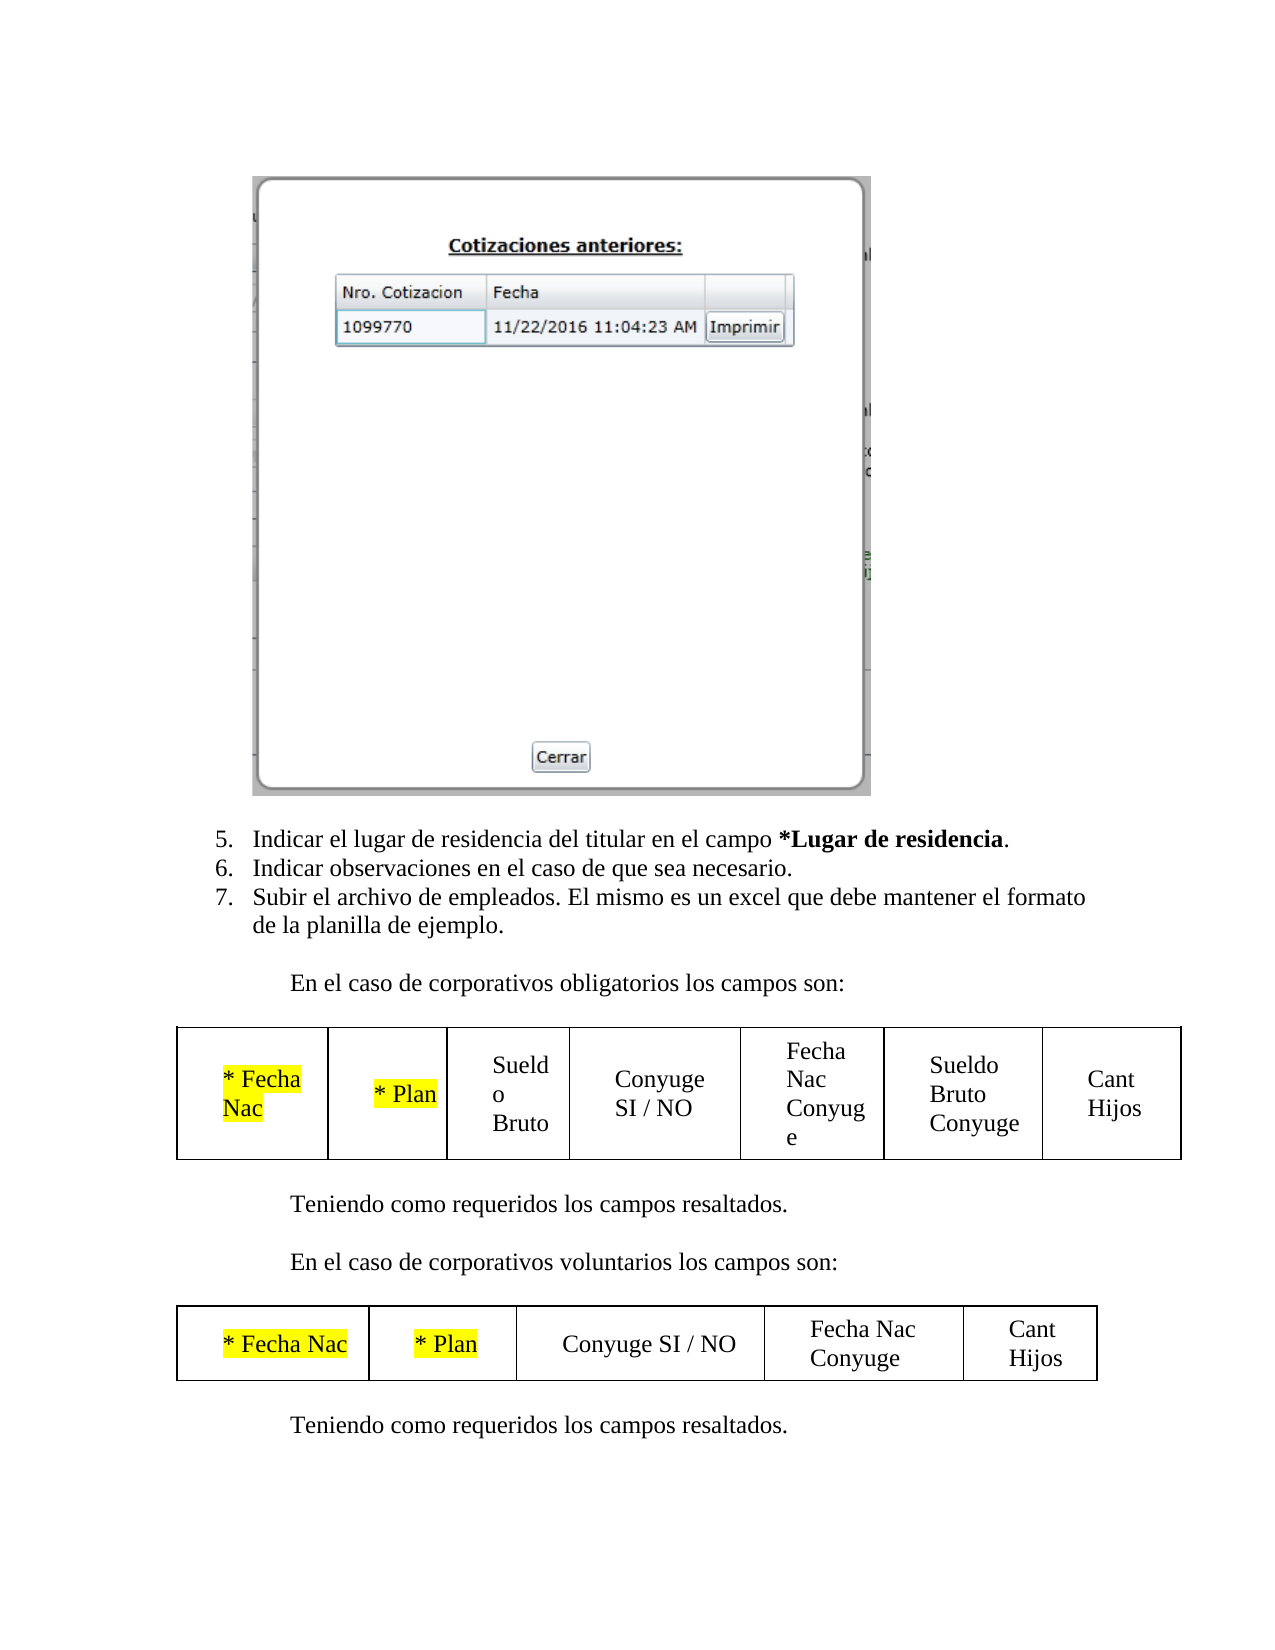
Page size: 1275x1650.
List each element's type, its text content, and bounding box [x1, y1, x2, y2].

table_header * Fecha Nac [178, 1028, 327, 1158]
text En el caso de corporativos voluntarios los campos son: [290, 1247, 1098, 1276]
table_header * Plan [370, 1307, 516, 1380]
table_header Conyuge SI / NO [517, 1307, 764, 1380]
list Indicar observaciones en el caso de que sea necesario. [215, 853, 1098, 882]
list Indicar el lugar de residencia del titular en el campo *Lugar de residencia. [215, 824, 1098, 853]
table_header Sueldo Bruto [448, 1028, 569, 1158]
table_header * Plan [329, 1028, 446, 1158]
table_header Fecha Nac Conyuge [741, 1028, 883, 1158]
table_header Conyuge SI / NO [570, 1028, 740, 1158]
text Teniendo como requeridos los campos resaltados. [290, 1411, 1098, 1439]
text En el caso de corporativos obligatorios los campos son: [290, 968, 1098, 997]
table_header * Fecha Nac [178, 1307, 368, 1380]
text Teniendo como requeridos los campos resaltados. [290, 1189, 1098, 1218]
table_header Sueldo Bruto Conyuge [885, 1028, 1042, 1158]
table_header Fecha Nac Conyuge [765, 1307, 963, 1380]
list Subir el archivo de empleados. El mismo es un excel que debe mantener el formato de la planilla de ejemplo. [215, 882, 1098, 939]
table_header Cant Hijos [964, 1307, 1096, 1380]
table_header Cant Hijos [1043, 1028, 1180, 1158]
